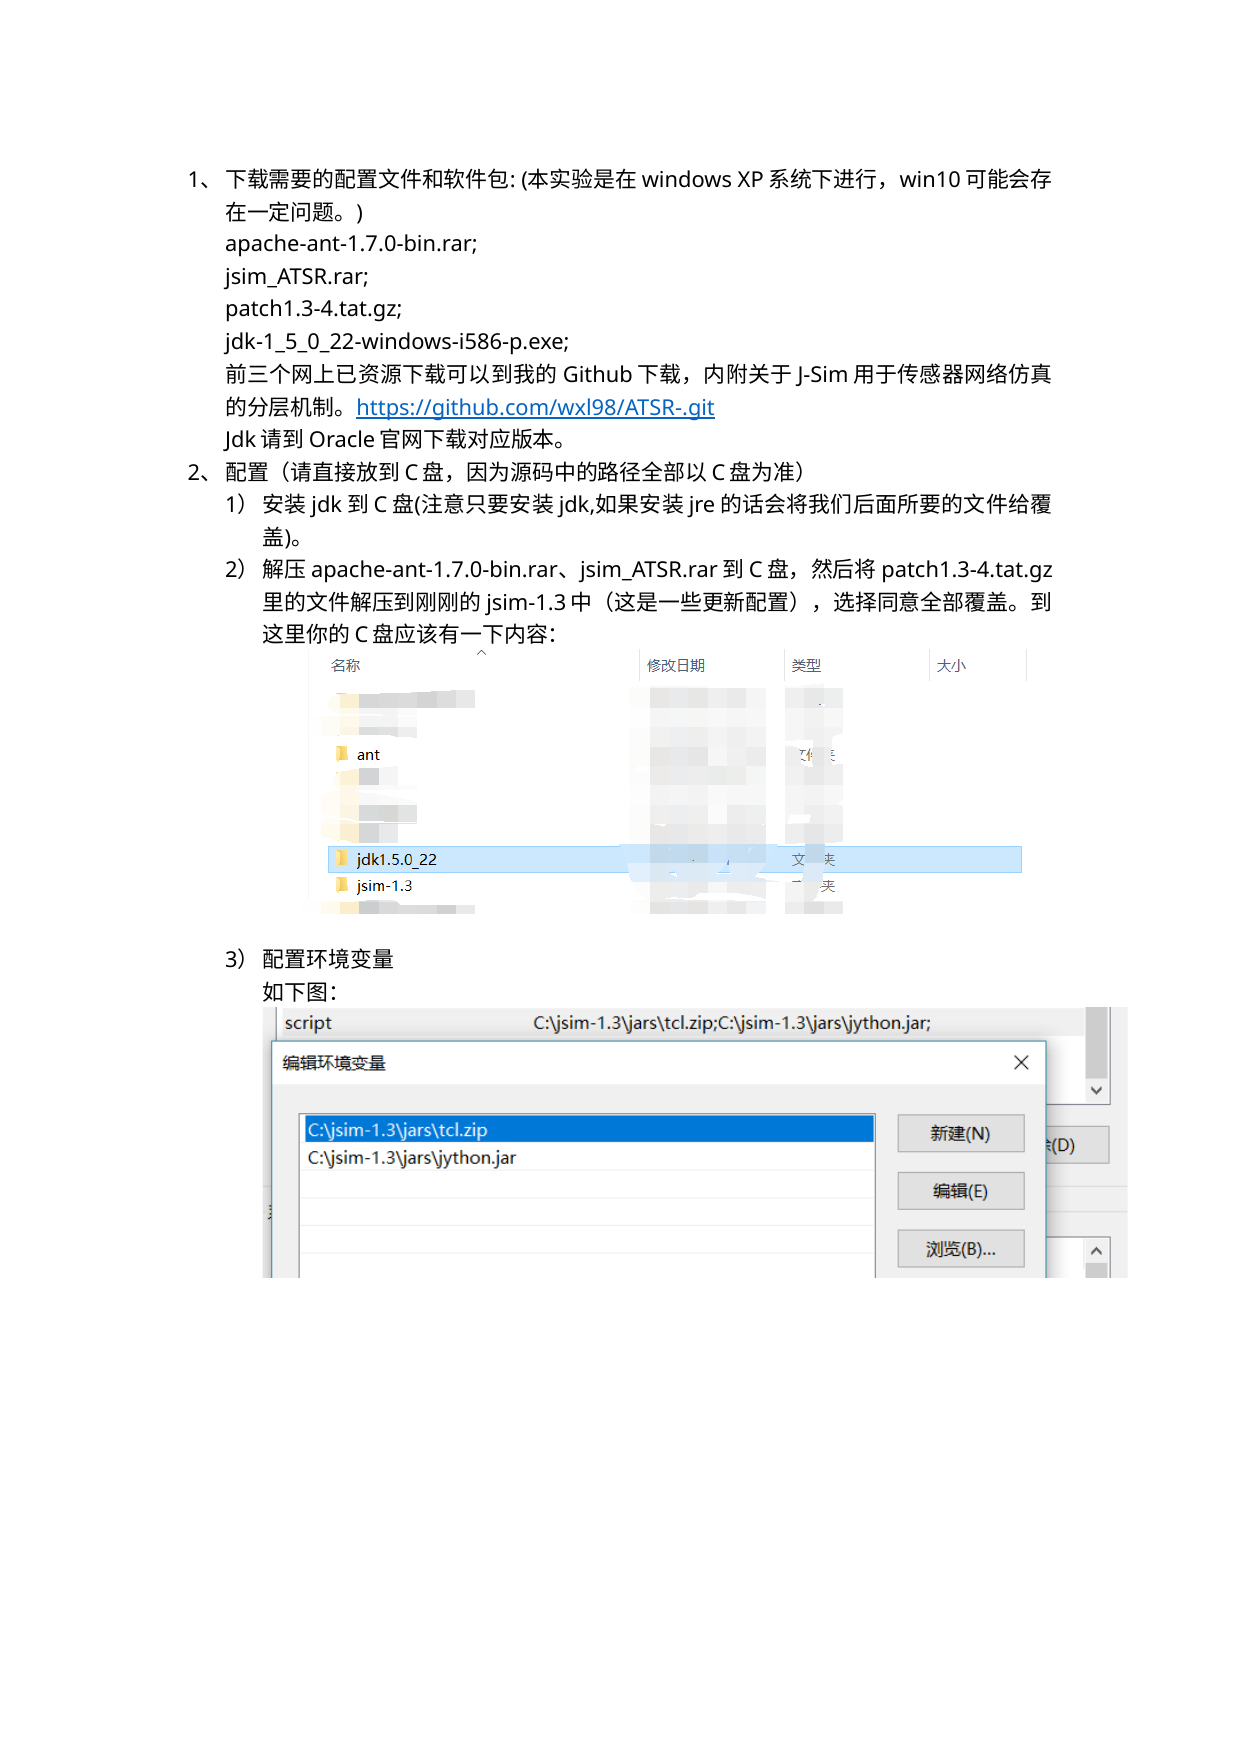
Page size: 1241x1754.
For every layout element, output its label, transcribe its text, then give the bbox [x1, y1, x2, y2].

list patch1.3-4.tat.gz; [225, 292, 1053, 324]
list 如下图： [262, 974, 1053, 1007]
picture [262, 1007, 1128, 1278]
list 解压apache-ant-1.7.0-bin.rar、jsim_ATSR.rar到C盘，然后将patch1.3-4.tat.gz里的文件解压到刚刚的jsim-1.3中（这是一些更新配置），选择同意全部覆盖。到这里你的C盘应该有一下内容： [225, 552, 1053, 649]
picture [262, 649, 1128, 914]
list jsim_ATSR.rar; [225, 259, 1053, 292]
list apache-ant-1.7.0-bin.rar; [225, 227, 1053, 259]
list 配置环境变量 [225, 942, 1053, 974]
list 安装jdk到C盘(注意只要安装jdk,如果安装jre的话会将我们后面所要的文件给覆盖)。 [225, 487, 1053, 552]
list 前三个网上已资源下载可以到我的Github下载，内附关于J-Sim用于传感器网络仿真的分层机制。https://github.com/wxl98/ATSR-.git [225, 357, 1053, 422]
list jdk-1_5_0_22-windows-i586-p.exe; [225, 324, 1053, 357]
list 下载需要的配置文件和软件包: (本实验是在windows XP系统下进行，win10可能会存在一定问题。) [187, 162, 1053, 227]
list Jdk请到Oracle官网下载对应版本。 [225, 422, 1053, 454]
list 配置（请直接放到C盘，因为源码中的路径全部以C盘为准） [187, 454, 1053, 487]
